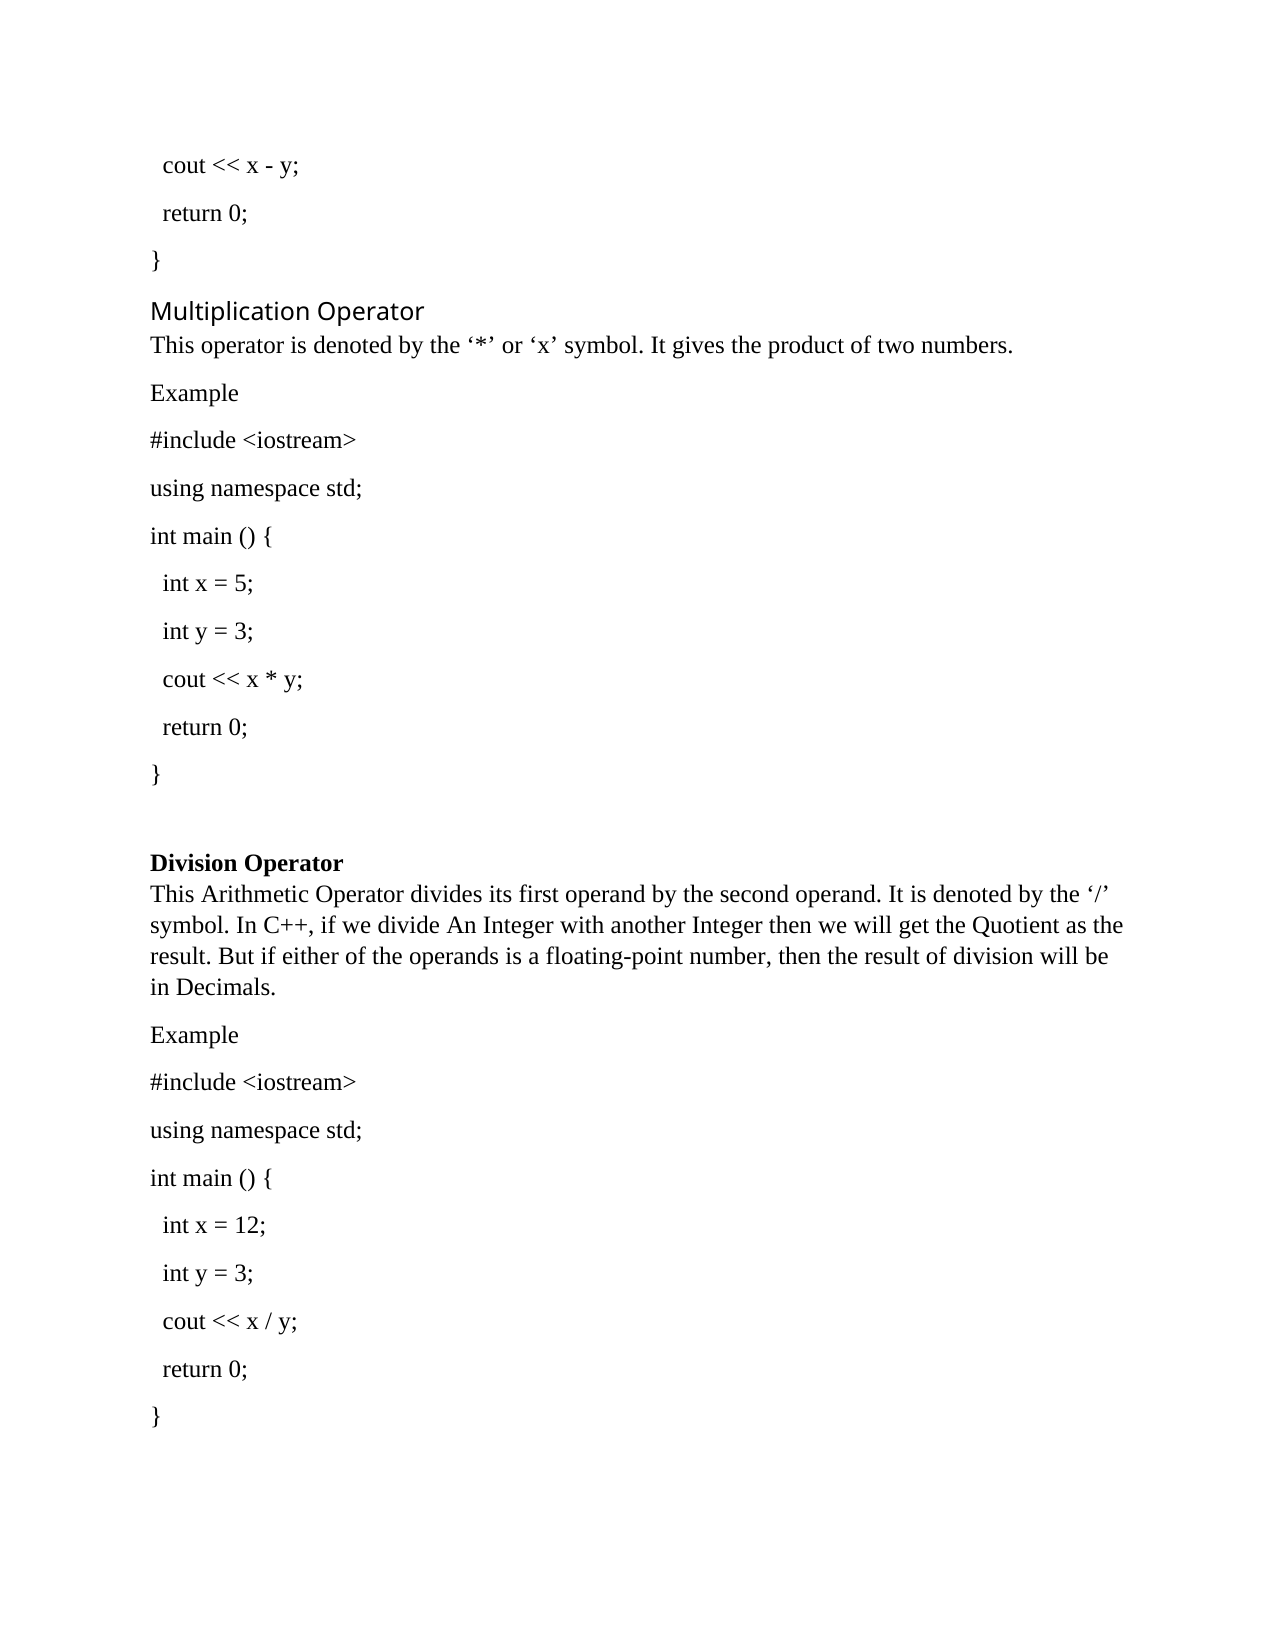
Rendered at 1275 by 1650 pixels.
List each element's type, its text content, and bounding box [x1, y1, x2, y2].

text cout << x / y; [150, 1306, 1125, 1335]
text using namespace std; [150, 473, 1125, 502]
text cout << x - y; [150, 150, 1125, 179]
subtitle Multiplication Operator [150, 293, 1125, 327]
text This operator is denoted by the ‘*’ or ‘x’ symbol. It gives the product of two numbers. [150, 330, 1125, 359]
text int main () { [150, 1163, 1125, 1192]
text This Arithmetic Operator divides its first operand by the second operand. It is denoted by the ‘/’ symbol. In C++, if we divide An Integer with another Integer then we will get the Quotient as the result. But if either of the operands is a floating-point number, then the result of division will be in Decimals. [150, 879, 1125, 1001]
text return 0; [150, 712, 1125, 740]
text #include <iostream> [150, 425, 1125, 454]
text int x = 5; [150, 568, 1125, 597]
text int main () { [150, 521, 1125, 549]
text cout << x * y; [150, 664, 1125, 693]
text } [150, 1401, 1125, 1430]
text return 0; [150, 198, 1125, 226]
subtitle Division Operator [150, 848, 1125, 877]
text Example [150, 378, 1125, 406]
text } [150, 245, 1125, 274]
text using namespace std; [150, 1115, 1125, 1144]
text int y = 3; [150, 616, 1125, 645]
text int x = 12; [150, 1211, 1125, 1239]
text } [150, 759, 1125, 788]
text return 0; [150, 1354, 1125, 1382]
text #include <iostream> [150, 1067, 1125, 1096]
text int y = 3; [150, 1258, 1125, 1287]
text Example [150, 1020, 1125, 1048]
